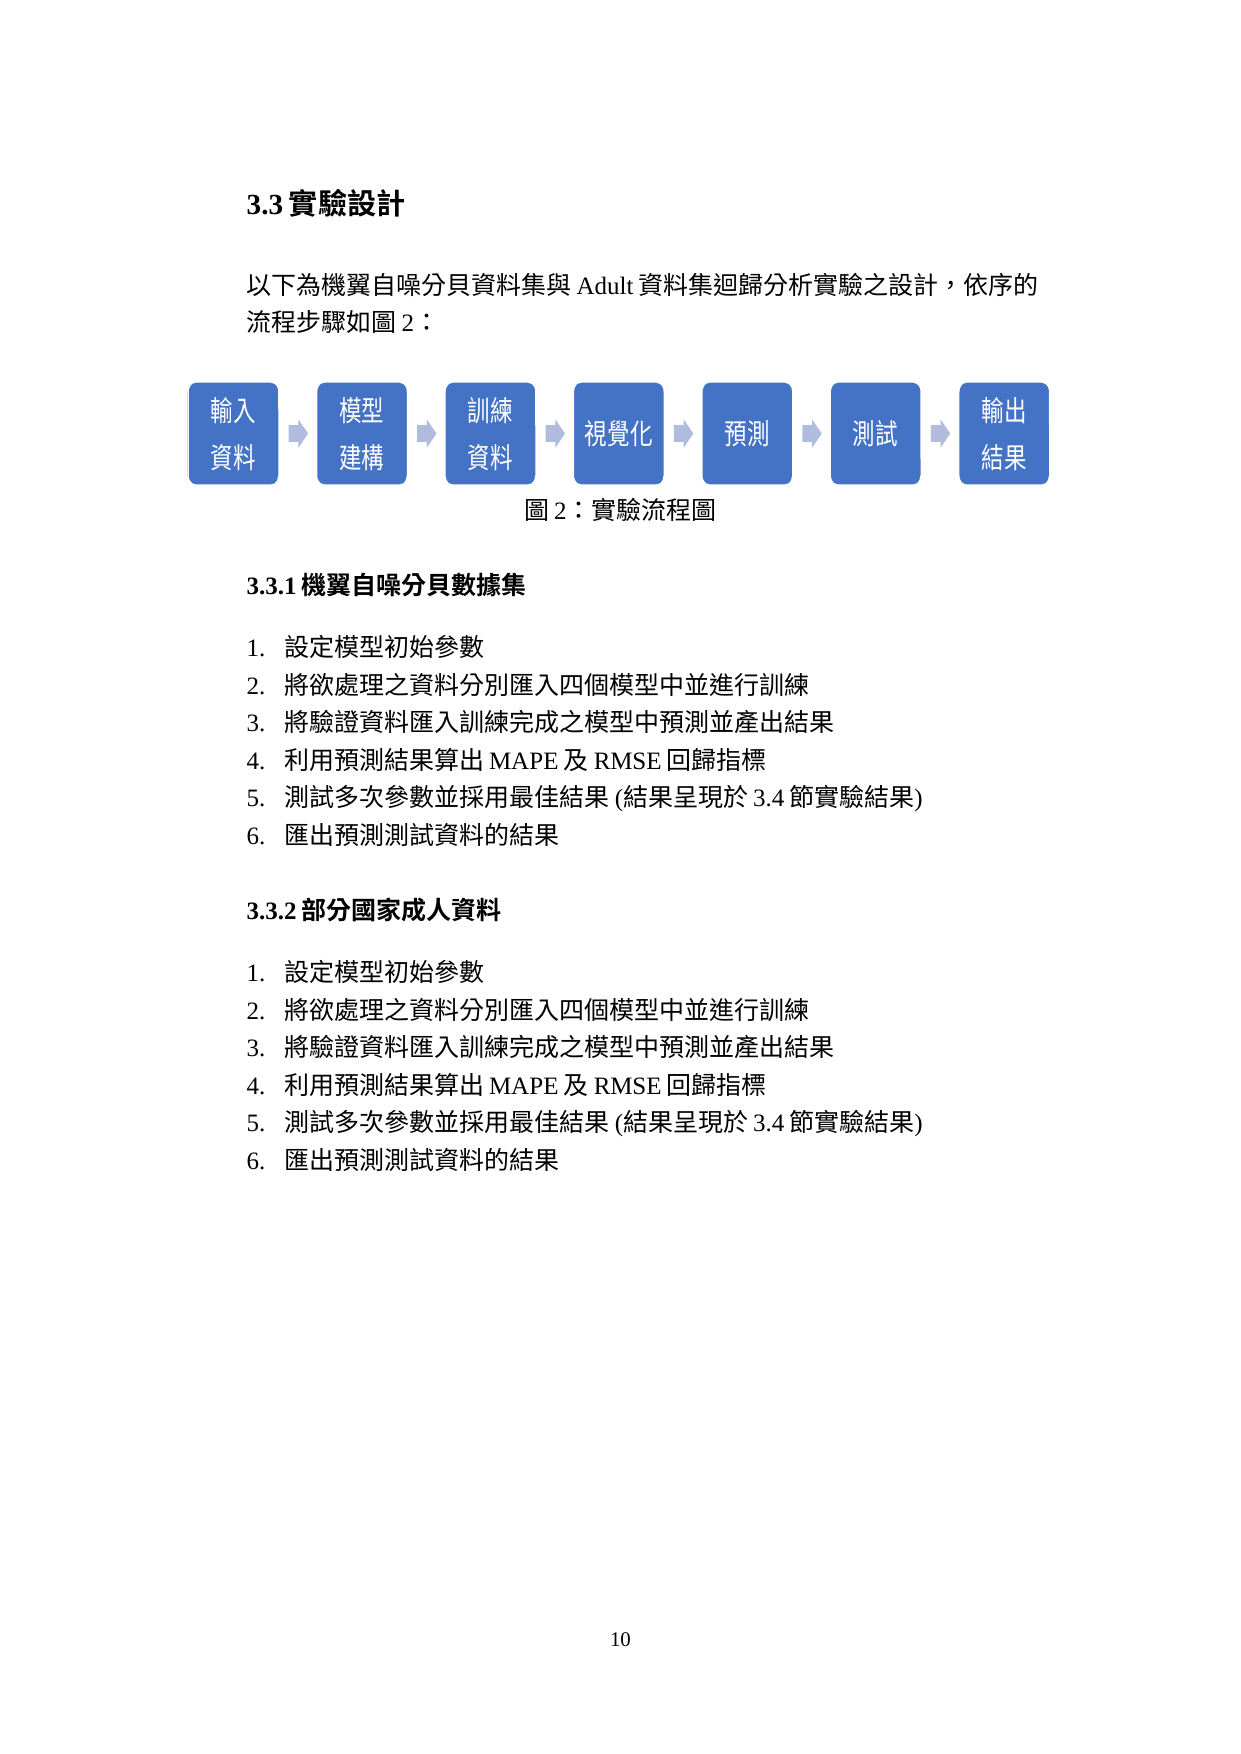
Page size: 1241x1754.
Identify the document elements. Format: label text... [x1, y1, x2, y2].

list 匯出預測測試資料的結果 [246, 814, 1053, 852]
text 3.3實驗設計 [246, 164, 1053, 239]
list 設定模型初始參數 [246, 952, 1053, 989]
list 利用預測結果算出MAPE及RMSE回歸指標 [246, 1064, 1053, 1102]
list 將驗證資料匯入訓練完成之模型中預測並產出結果 [246, 702, 1053, 739]
list 利用預測結果算出MAPE及RMSE回歸指標 [246, 739, 1053, 777]
list 匯出預測測試資料的結果 [246, 1139, 1053, 1177]
text 以下為機翼自噪分貝資料集與Adult資料集迴歸分析實驗之設計，依序的流程步驟如圖2： [246, 264, 1053, 339]
list 將驗證資料匯入訓練完成之模型中預測並產出結果 [246, 1027, 1053, 1064]
text 圖2：實驗流程圖 [187, 339, 1053, 527]
list 將欲處理之資料分別匯入四個模型中並進行訓練 [246, 989, 1053, 1027]
list 測試多次參數並採用最佳結果 (結果呈現於3.4節實驗結果) [246, 777, 1053, 814]
text 3.3.2部分國家成人資料 [196, 889, 1053, 927]
text 3.3.1機翼自噪分貝數據集 [246, 564, 1053, 602]
list 設定模型初始參數 [246, 627, 1053, 664]
list 測試多次參數並採用最佳結果 (結果呈現於3.4節實驗結果) [246, 1102, 1053, 1139]
list 將欲處理之資料分別匯入四個模型中並進行訓練 [246, 664, 1053, 702]
